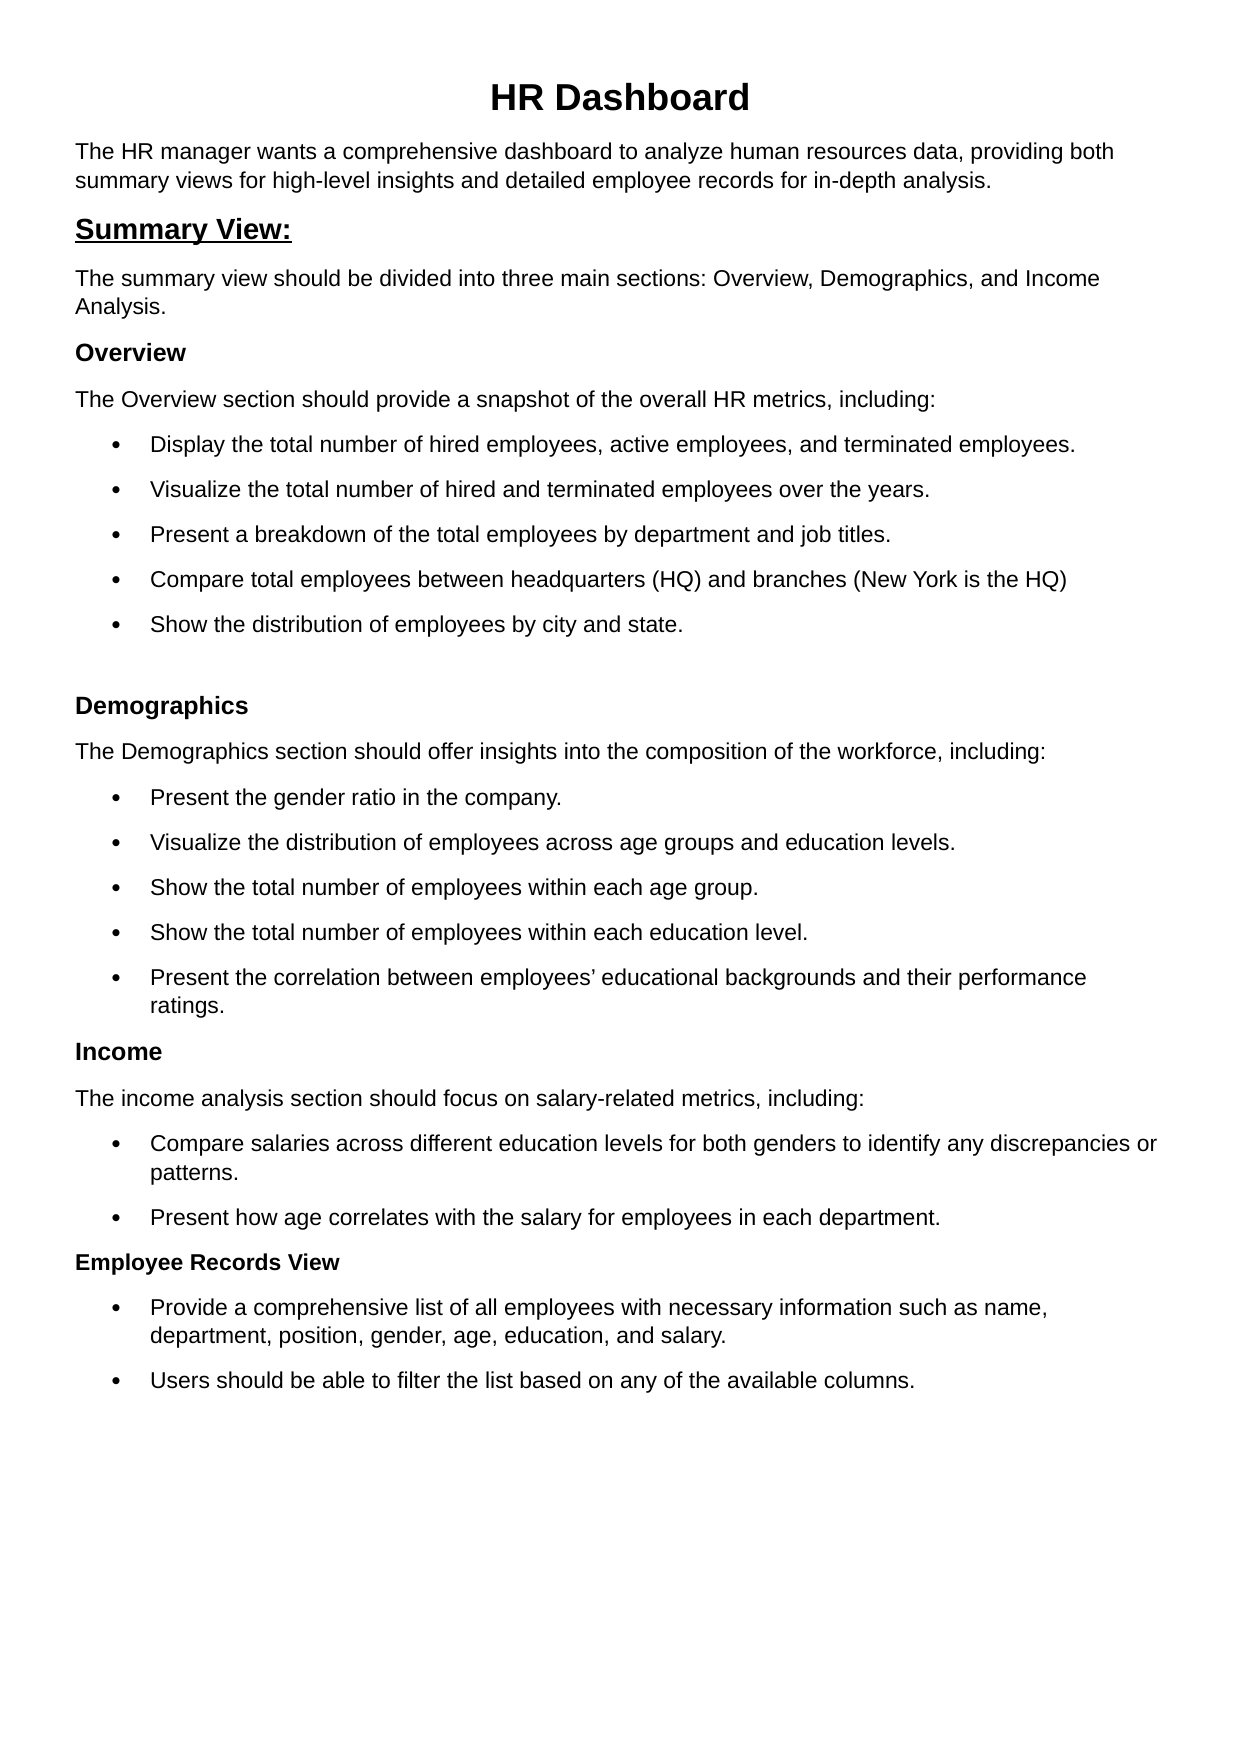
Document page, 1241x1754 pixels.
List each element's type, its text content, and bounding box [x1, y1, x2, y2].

list Provide a comprehensive list of all employees with necessary information such as name, department, position, gender, age, education, and salary. [112, 1294, 1165, 1349]
list Compare total employees between headquarters (HQ) and branches (New York is the HQ) [112, 566, 1165, 593]
list Visualize the distribution of employees across age groups and education levels. [112, 828, 1165, 855]
text The summary view should be divided into three main sections: Overview, Demographics, and Income Analysis. [75, 264, 1165, 319]
list Display the total number of hired employees, active employees, and terminated employees. [112, 431, 1165, 457]
text The Demographics section should offer insights into the composition of the workforce, including: [75, 738, 1165, 765]
list Present how age correlates with the salary for employees in each department. [112, 1204, 1165, 1230]
text The income analysis section should focus on salary-related metrics, including: [75, 1085, 1165, 1111]
list Compare salaries across different education levels for both genders to identify any discrepancies or patterns. [112, 1130, 1165, 1185]
text Summary View: [75, 212, 1165, 245]
list Users should be able to filter the list based on any of the available columns. [112, 1367, 1165, 1394]
text The Overview section should provide a snapshot of the overall HR metrics, including: [75, 386, 1165, 412]
list Show the total number of employees within each age group. [112, 874, 1165, 900]
text Overview [75, 338, 1165, 367]
text Income [75, 1037, 1165, 1066]
text Demographics [75, 691, 1165, 719]
text Employee Records View [75, 1249, 1165, 1275]
list Present the correlation between employees’ educational backgrounds and their performance ratings. [112, 964, 1165, 1019]
list Visualize the total number of hired and terminated employees over the years. [112, 476, 1165, 502]
list Show the distribution of employees by city and state. [112, 611, 1165, 671]
list Show the total number of employees within each education level. [112, 919, 1165, 945]
text The HR manager wants a comprehensive dashboard to analyze human resources data, providing both summary views for high-level insights and detailed employee records for in-depth analysis. [75, 138, 1165, 193]
text HR Dashboard [75, 75, 1165, 118]
list Present a breakdown of the total employees by department and job titles. [112, 521, 1165, 547]
list Present the gender ratio in the company. [112, 783, 1165, 810]
